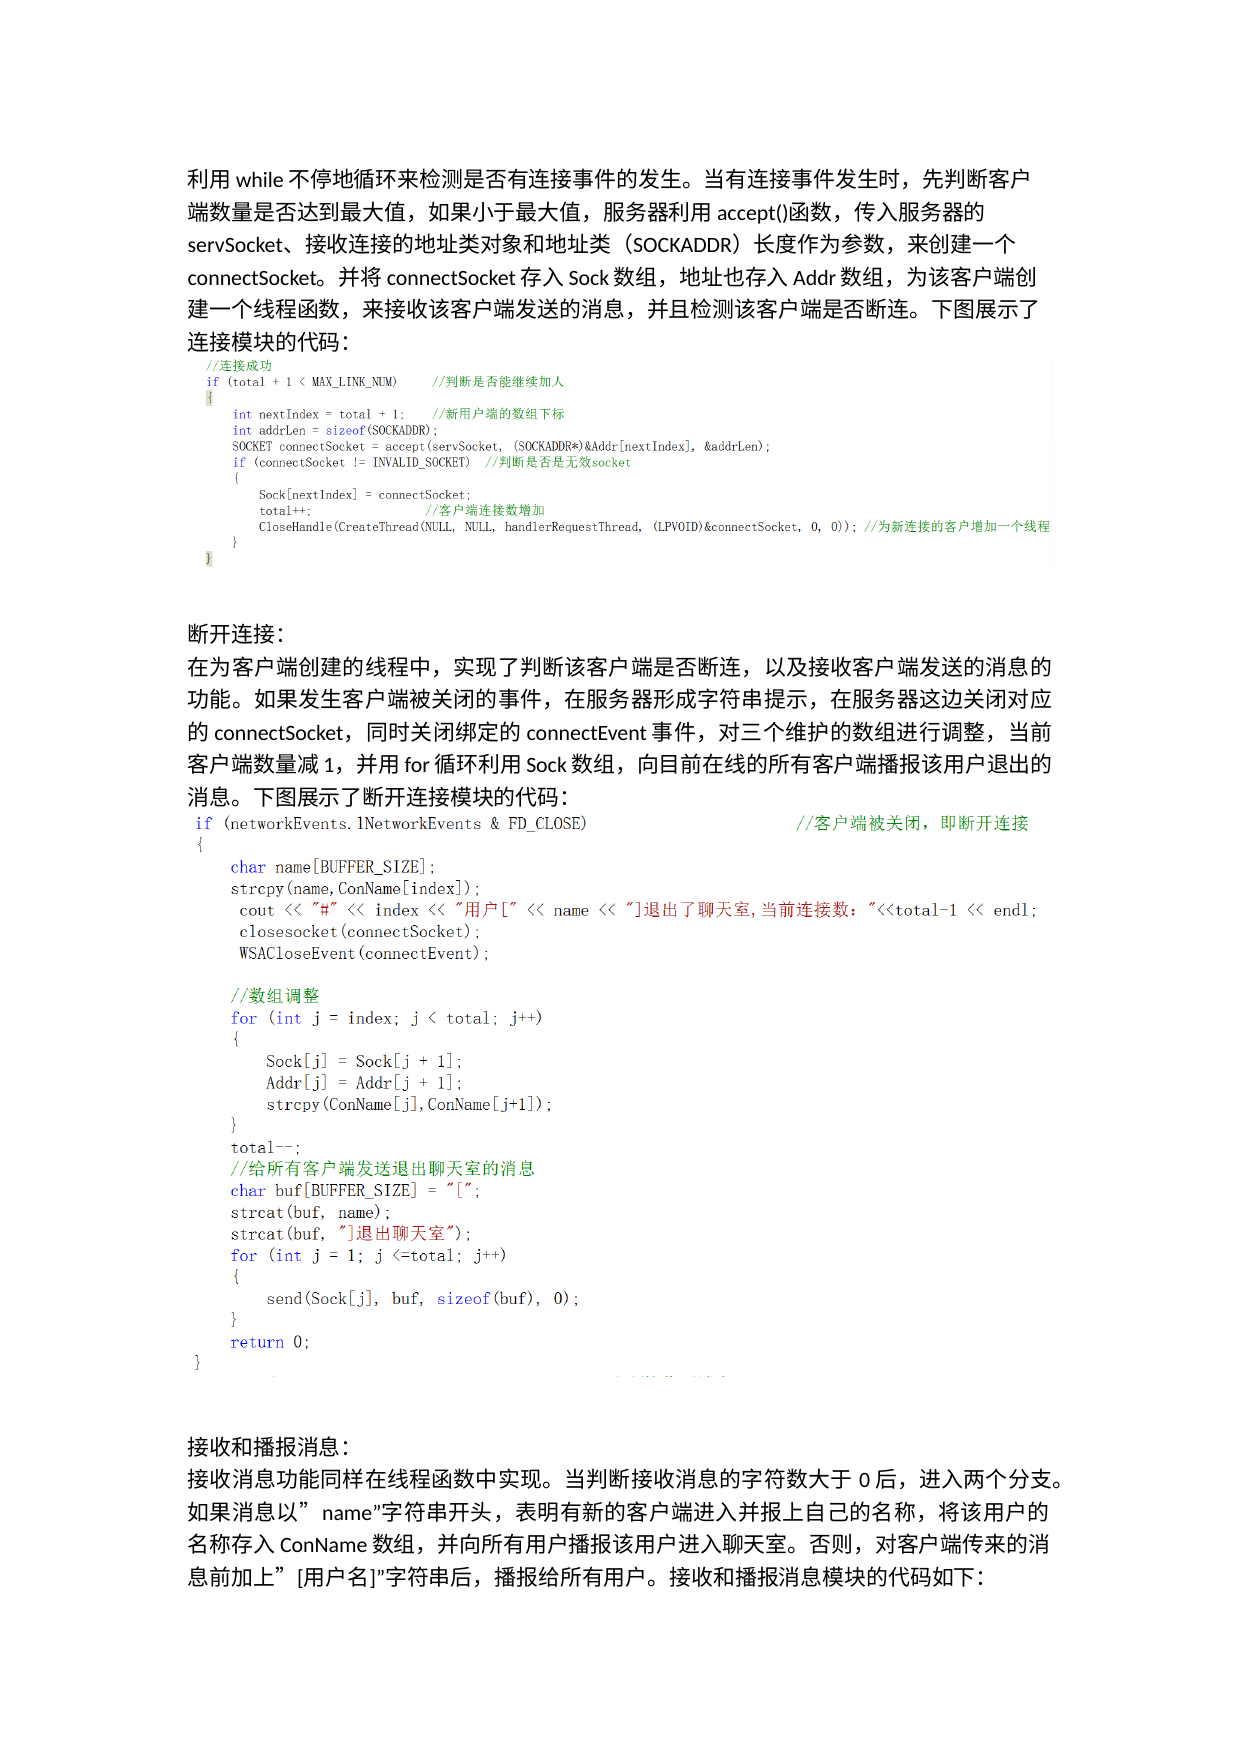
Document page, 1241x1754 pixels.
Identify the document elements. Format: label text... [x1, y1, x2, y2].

picture [187, 812, 1053, 1377]
list 接收消息功能同样在线程函数中实现。当判断接收消息的字符数大于0后，进入两个分支。如果消息以”name”字符串开头，表明有新的客户端进入并报上自己的名称，将该用户的名称存入ConName数组，并向所有用户播报该用户进入聊天室。否则，对客户端传来的消息前加上”[用户名]”字符串后，播报给所有用户。接收和播报消息模块的代码如下： [187, 1462, 1053, 1592]
picture [187, 357, 1052, 574]
list 接收和播报消息： [187, 1429, 1053, 1462]
text 利用while不停地循环来检测是否有连接事件的发生。当有连接事件发生时，先判断客户端数量是否达到最大值，如果小于最大值，服务器利用accept()函数，传入服务器的servSocket、接收连接的地址类对象和地址类（SOCKADDR）长度作为参数，来创建一个connectSocket。并将connectSocket存入Sock数组，地址也存入Addr数组，为该客户端创建一个线程函数，来接收该客户端发送的消息，并且检测该客户端是否断连。下图展示了连接模块的代码： [187, 162, 1053, 357]
list 在为客户端创建的线程中，实现了判断该客户端是否断连，以及接收客户端发送的消息的功能。如果发生客户端被关闭的事件，在服务器形成字符串提示，在服务器这边关闭对应的connectSocket，同时关闭绑定的connectEvent事件，对三个维护的数组进行调整，当前客户端数量减1，并用for循环利用Sock数组，向目前在线的所有客户端播报该用户退出的消息。下图展示了断开连接模块的代码： [187, 649, 1053, 812]
list 断开连接： [187, 617, 1053, 649]
